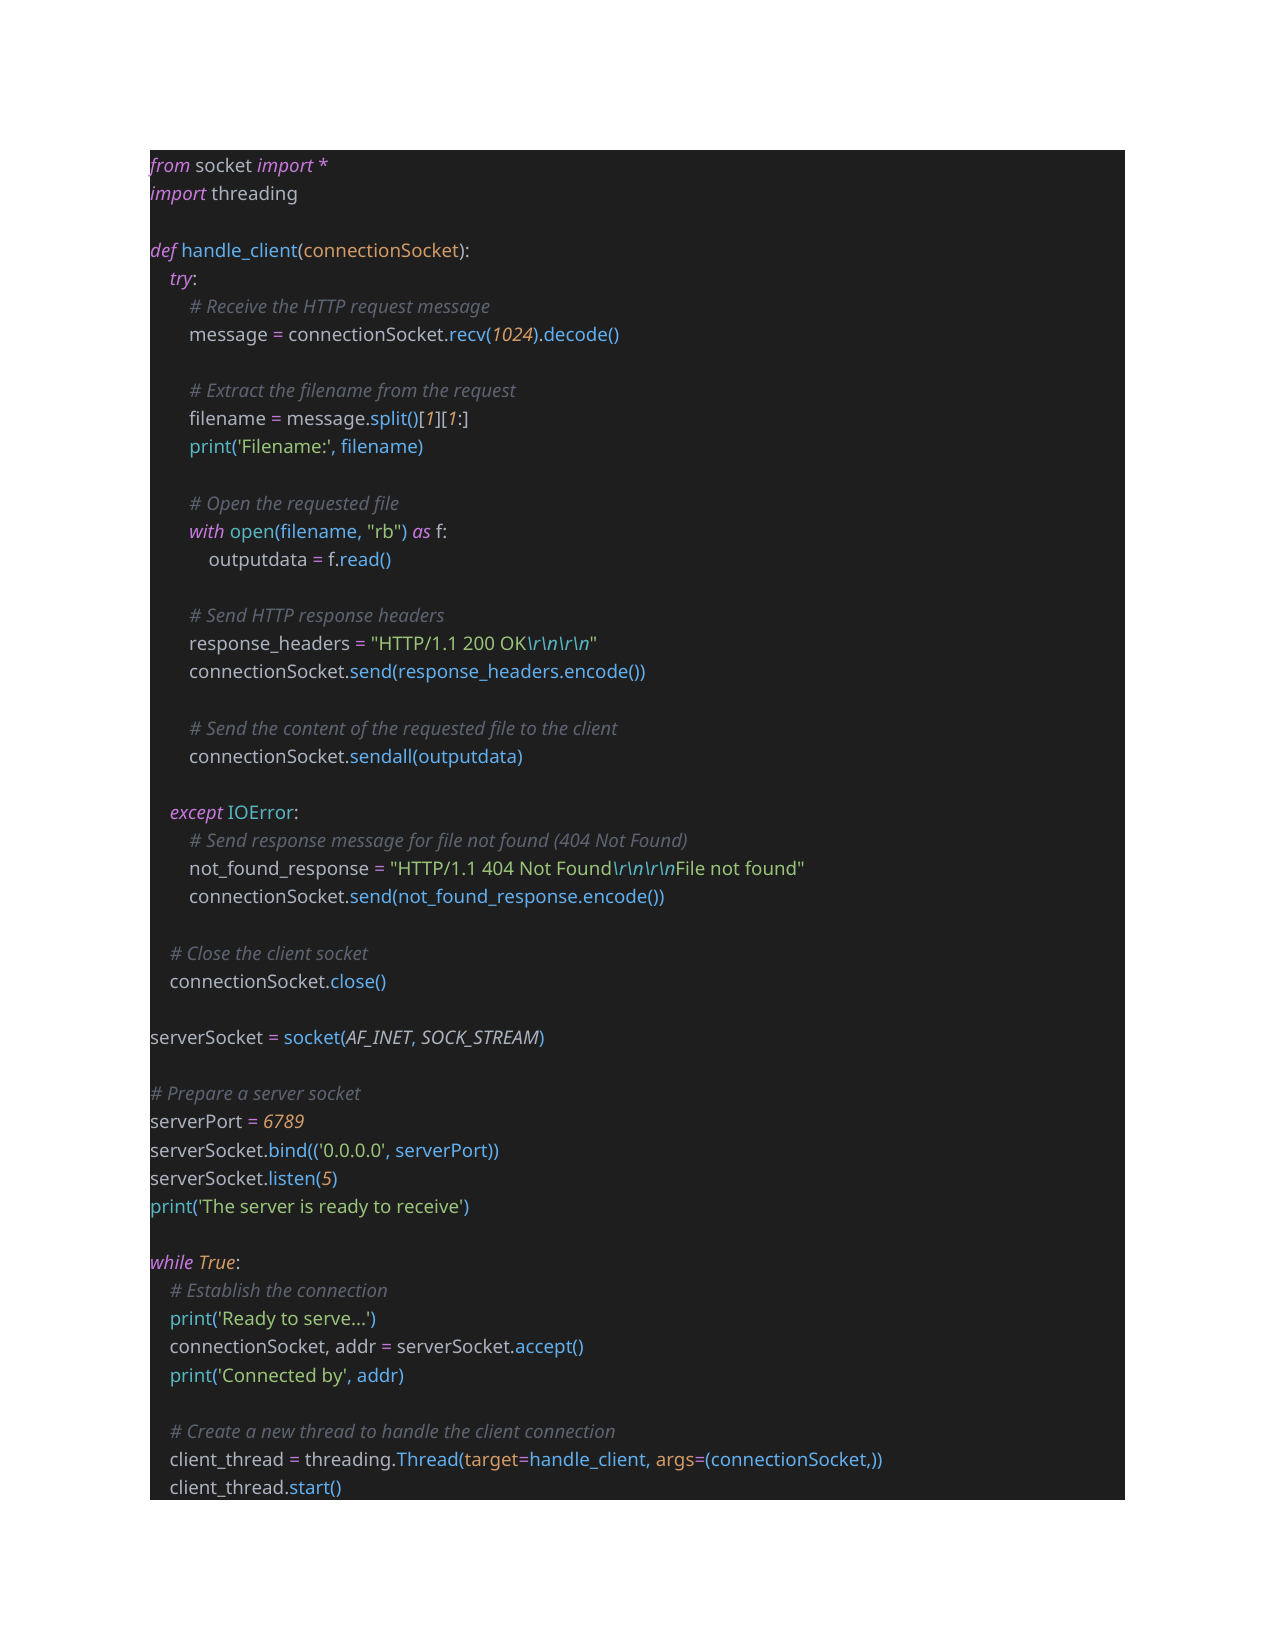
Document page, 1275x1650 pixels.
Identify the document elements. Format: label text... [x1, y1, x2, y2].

text # Send HTTP response headers [150, 600, 1125, 628]
text while True: [150, 1247, 1125, 1275]
text # Establish the connection [150, 1275, 1125, 1303]
text serverSocket = socket(AF_INET, SOCK_STREAM) [150, 1022, 1125, 1050]
text except IOError: [150, 797, 1125, 825]
text # Receive the HTTP request message [150, 291, 1125, 319]
text client_thread = threading.Thread(target=handle_client, args=(connectionSocket,)) [150, 1444, 1125, 1472]
text connectionSocket.close() [150, 966, 1125, 994]
text client_thread.start() [150, 1472, 1125, 1500]
text # Send the content of the requested file to the client [150, 712, 1125, 741]
text print('Connected by', addr) [150, 1359, 1125, 1387]
text connectionSocket.sendall(outputdata) [150, 741, 1125, 769]
text # Extract the filename from the request [150, 375, 1125, 403]
text serverSocket.bind(('0.0.0.0', serverPort)) [150, 1134, 1125, 1162]
text serverPort = 6789 [150, 1106, 1125, 1134]
text response_headers = "HTTP/1.1 200 OK\r\n\r\n" [150, 628, 1125, 656]
text print('Filename:', filename) [150, 431, 1125, 459]
text # Prepare a server socket [150, 1078, 1125, 1106]
text # Close the client socket [150, 937, 1125, 966]
text connectionSocket.send(not_found_response.encode()) [150, 881, 1125, 909]
text try: [150, 262, 1125, 291]
text from socket import * [150, 150, 1125, 178]
text connectionSocket, addr = serverSocket.accept() [150, 1331, 1125, 1359]
text not_found_response = "HTTP/1.1 404 Not Found\r\n\r\nFile not found" [150, 853, 1125, 881]
text print('Ready to serve...') [150, 1303, 1125, 1331]
text serverSocket.listen(5) [150, 1162, 1125, 1191]
text def handle_client(connectionSocket): [150, 234, 1125, 262]
text import threading [150, 178, 1125, 206]
text with open(filename, "rb") as f: [150, 516, 1125, 544]
text outputdata = f.read() [150, 544, 1125, 572]
text # Send response message for file not found (404 Not Found) [150, 825, 1125, 853]
text connectionSocket.send(response_headers.encode()) [150, 656, 1125, 684]
text # Open the requested file [150, 487, 1125, 516]
text # Create a new thread to handle the client connection [150, 1416, 1125, 1444]
text print('The server is ready to receive') [150, 1191, 1125, 1219]
text message = connectionSocket.recv(1024).decode() [150, 319, 1125, 347]
text filename = message.split()[1][1:] [150, 403, 1125, 431]
